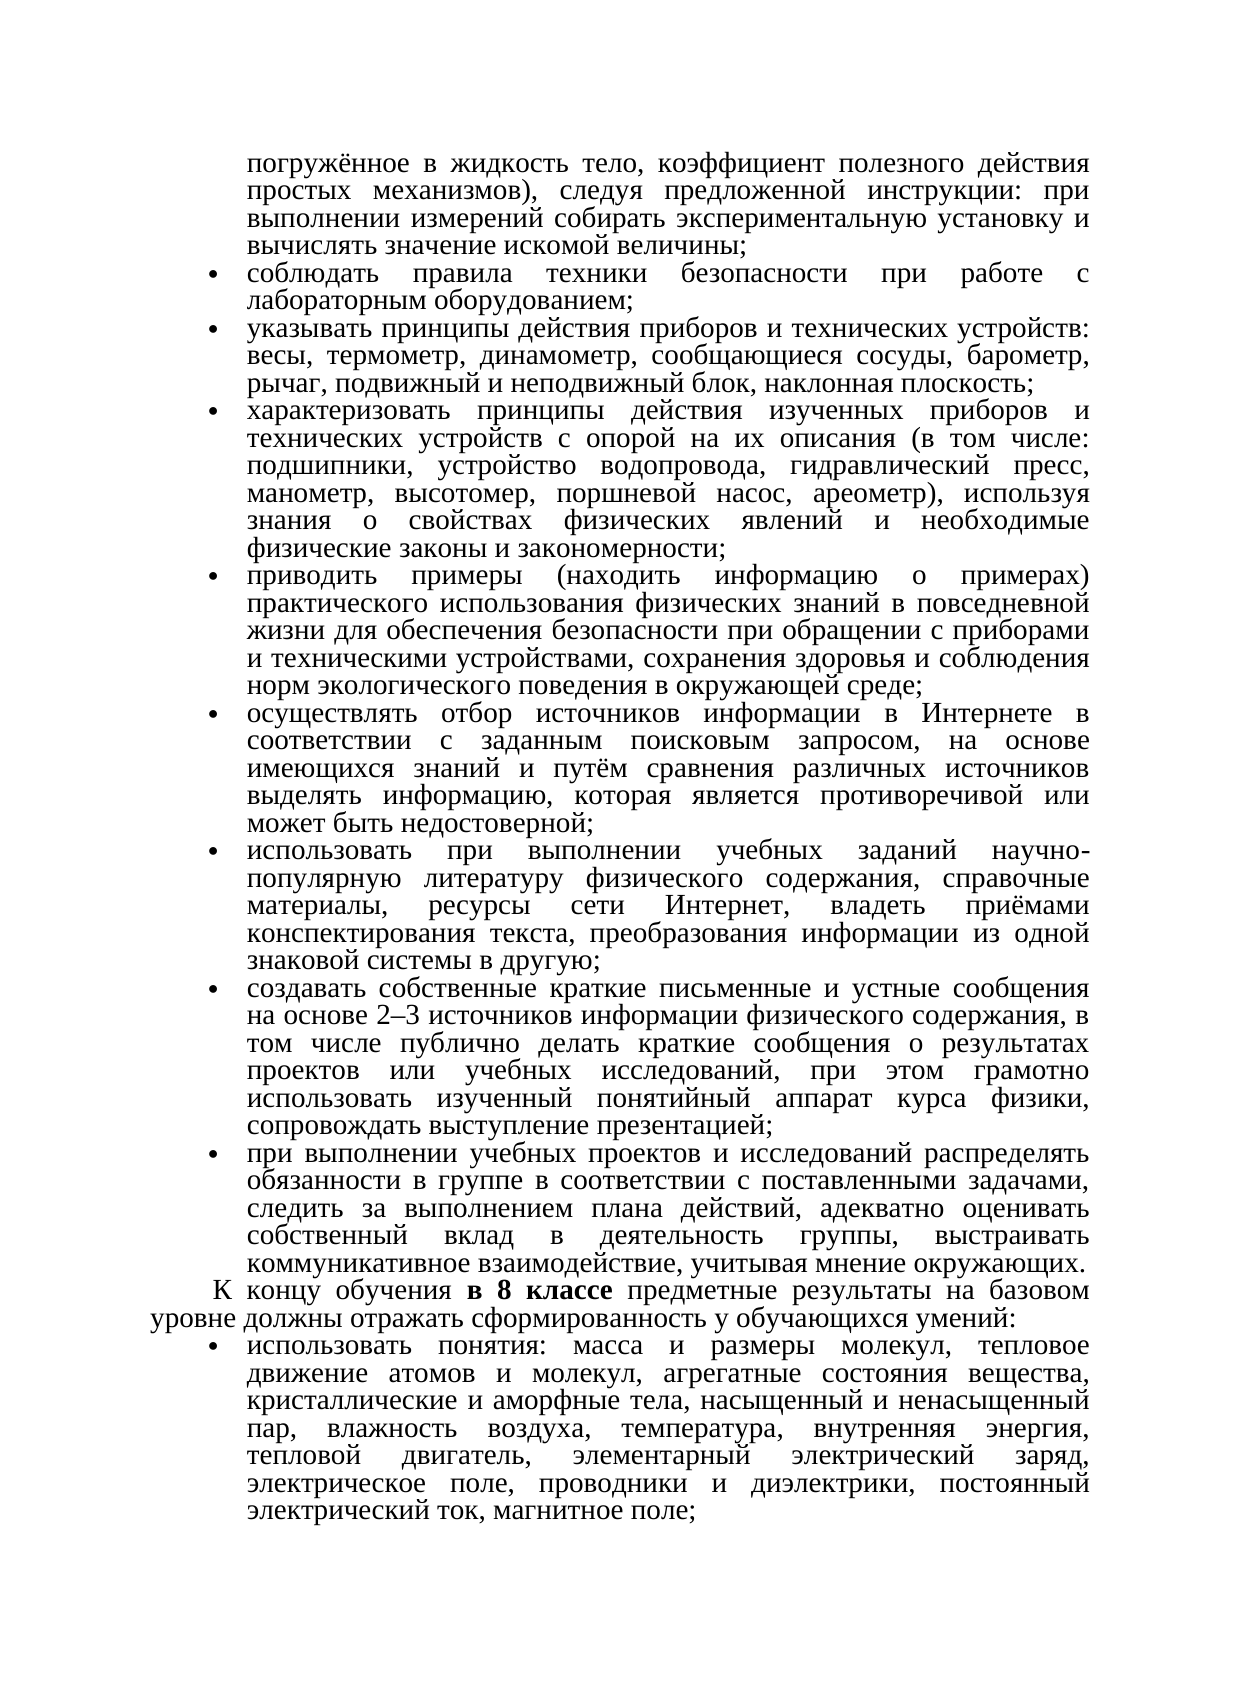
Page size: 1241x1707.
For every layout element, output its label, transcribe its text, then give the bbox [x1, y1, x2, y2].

list указывать принципы действия приборов и технических устройств: весы, термометр, динамометр, сообщающиеся сосуды, барометр, рычаг, подвижный и неподвижный блок, наклонная плоскость; [209, 315, 1090, 397]
list при выполнении учебных проектов и исследований распределять обязанности в группе в соответствии с поставленными задачами, следить за выполнением плана действий, адекватно оценивать собственный вклад в деятельность группы, выстраивать коммуникативное взаимодействие, учитывая мнение окружающих. [209, 1140, 1090, 1277]
list соблюдать правила техники безопасности при работе с лабораторным оборудованием; [209, 260, 1090, 315]
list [209, 150, 1090, 260]
list создавать собственные краткие письменные и устные сообщения на основе 2–3 источников информации физического содержания, в том числе публично делать краткие сообщения о результатах проектов или учебных исследований, при этом грамотно использовать изученный понятийный аппарат курса физики, сопровождать выступление презентацией; [209, 975, 1090, 1140]
list использовать понятия: масса и размеры молекул, тепловое движение атомов и молекул, агрегатные состояния вещества, кристаллические и аморфные тела, насыщенный и ненасыщенный пар, влажность воздуха, температура, внутренняя энергия, тепловой двигатель, элементарный электрический заряд, электрическое поле, проводники и диэлектрики, постоянный электрический ток, магнитное поле; [209, 1332, 1090, 1525]
list использовать при выполнении учебных заданий научно-популярную литературу физического содержания, справочные материалы, ресурсы сети Интернет, владеть приёмами конспектирования текста, преобразования информации из одной знаковой системы в другую; [209, 837, 1090, 975]
list приводить примеры (находить информацию о примерах) практического использования физических знаний в повседневной жизни для обеспечения безопасности при обращении с приборами и техническими устройствами, сохранения здоровья и соблюдения норм экологического поведения в окружающей среде; [209, 562, 1090, 700]
list осуществлять отбор источников информации в Интернете в соответствии с заданным поисковым запросом, на основе имеющихся знаний и путём сравнения различных источников выделять информацию, которая является противоречивой или может быть недостоверной; [209, 700, 1090, 837]
text К концу обучения в 8 классе предметные результаты на базовом уровне должны отражать сформированность у обучающихся умений: [150, 1277, 1090, 1332]
list характеризовать принципы действия изученных приборов и технических устройств с опорой на их описания (в том числе: подшипники, устройство водопровода, гидравлический пресс, манометр, высотомер, поршневой насос, ареометр), используя знания о свойствах физических явлений и необходимые физические законы и закономерности; [209, 397, 1090, 562]
